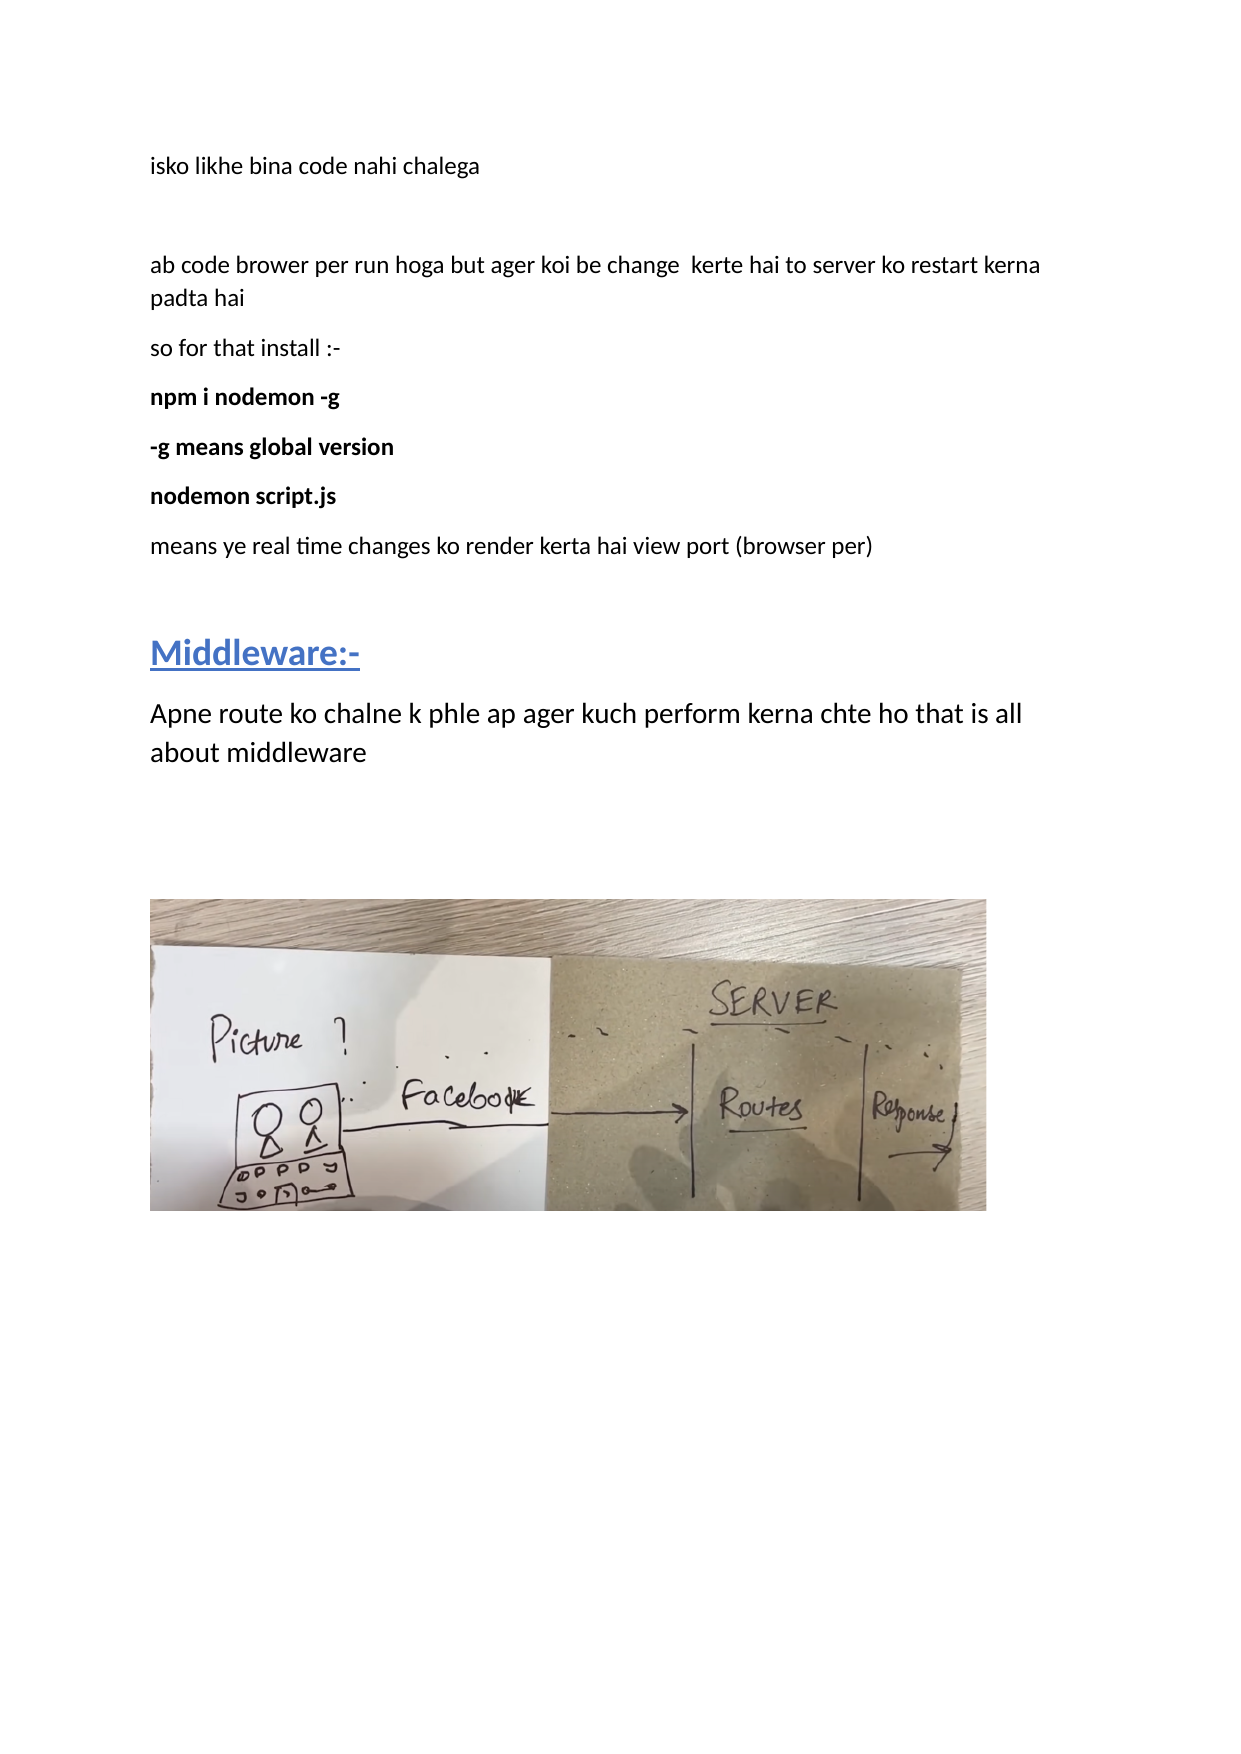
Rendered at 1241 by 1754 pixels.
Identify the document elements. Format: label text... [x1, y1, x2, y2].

text npm i nodemon -g [150, 381, 1090, 412]
text Middleware:- [150, 629, 1090, 675]
text so for that install :- [150, 332, 1090, 362]
text -g means global version [150, 431, 1090, 461]
text isko likhe bina code nahi chalega [150, 150, 1090, 181]
text ab code brower per run hoga but ager koi be change kerte hai to server ko restart kerna padta hai [150, 249, 1090, 313]
text nodemon script.js [150, 480, 1090, 511]
picture [150, 899, 987, 1211]
text Apne route ko chalne k phle ap ager kuch perform kerna chte ho that is all about middleware [150, 695, 1090, 769]
text means ye real time changes ko render kerta hai view port (browser per) [150, 530, 1090, 561]
